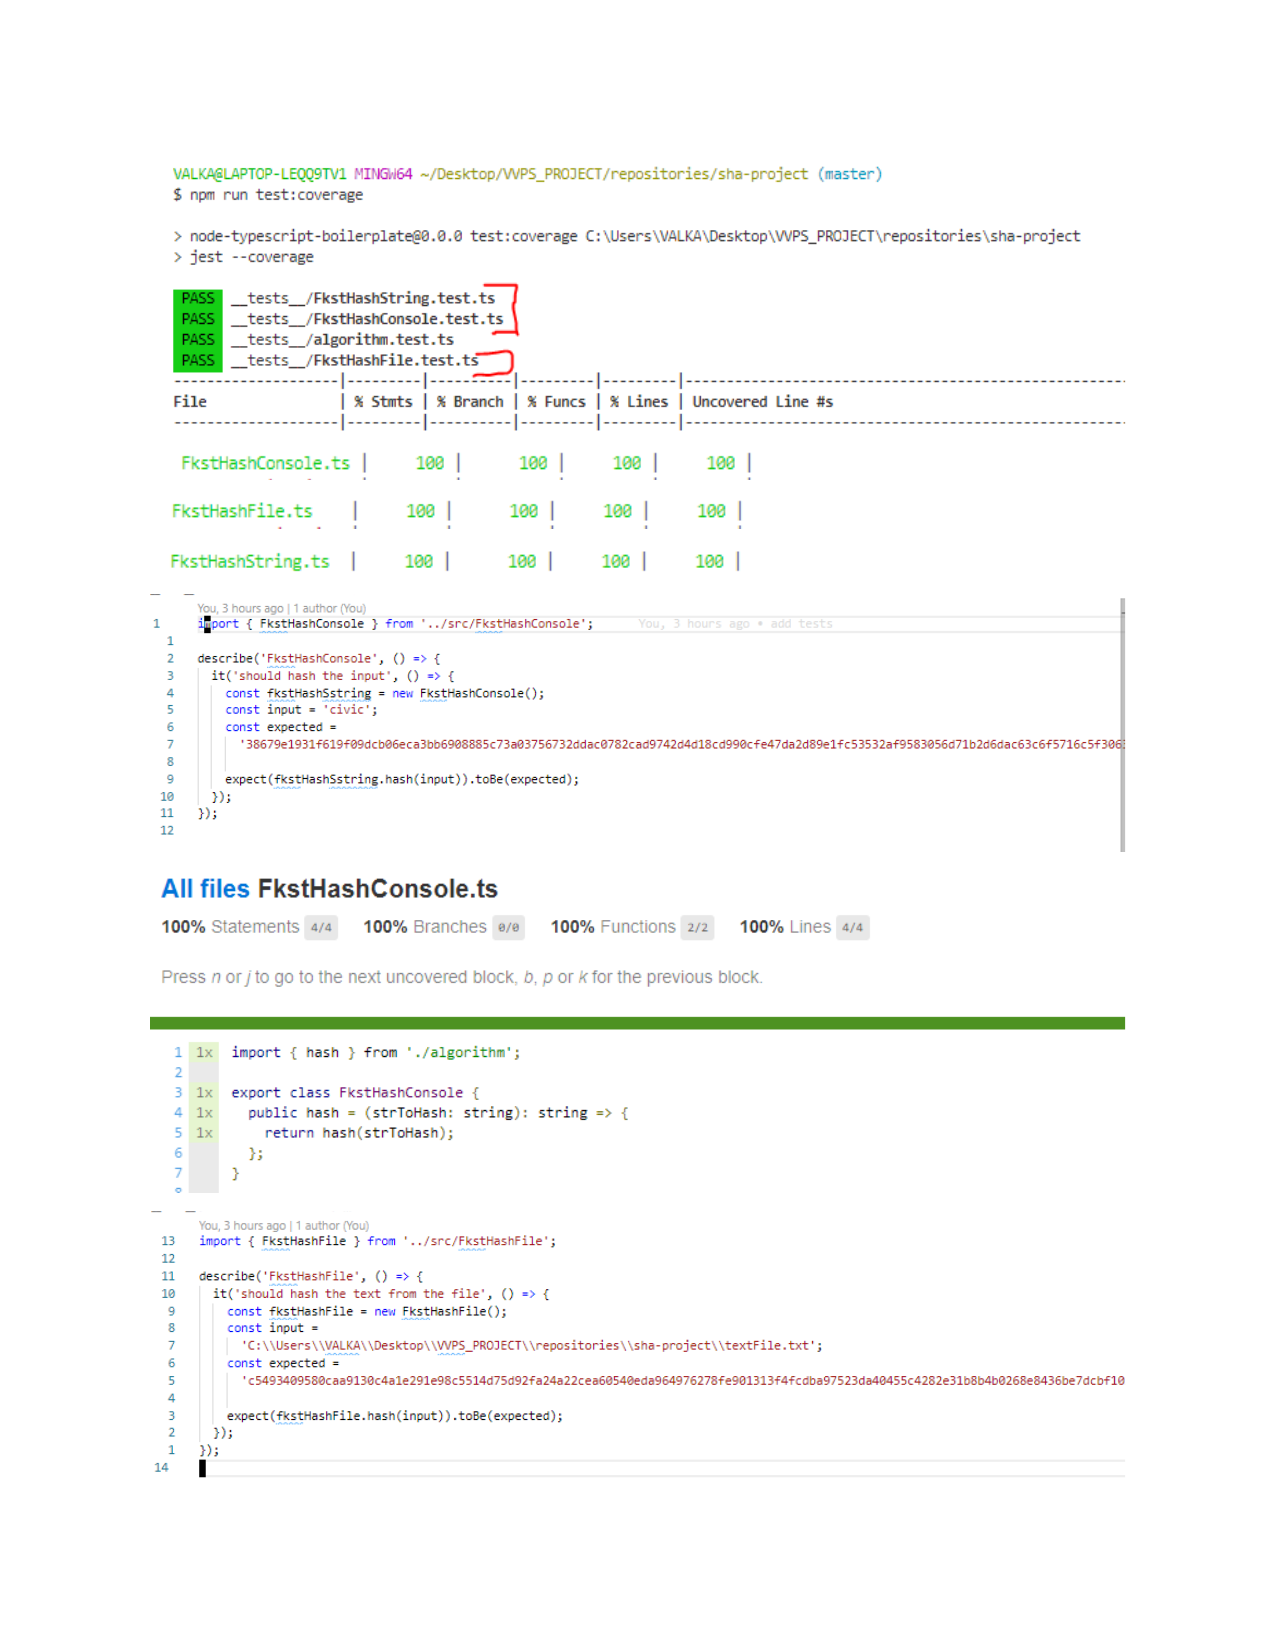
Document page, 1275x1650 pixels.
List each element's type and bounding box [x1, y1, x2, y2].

picture [150, 547, 972, 576]
picture [150, 450, 935, 480]
picture [150, 1211, 1125, 1485]
picture [150, 498, 946, 529]
picture [150, 594, 1125, 852]
picture [150, 870, 1125, 1193]
picture [150, 150, 1125, 432]
